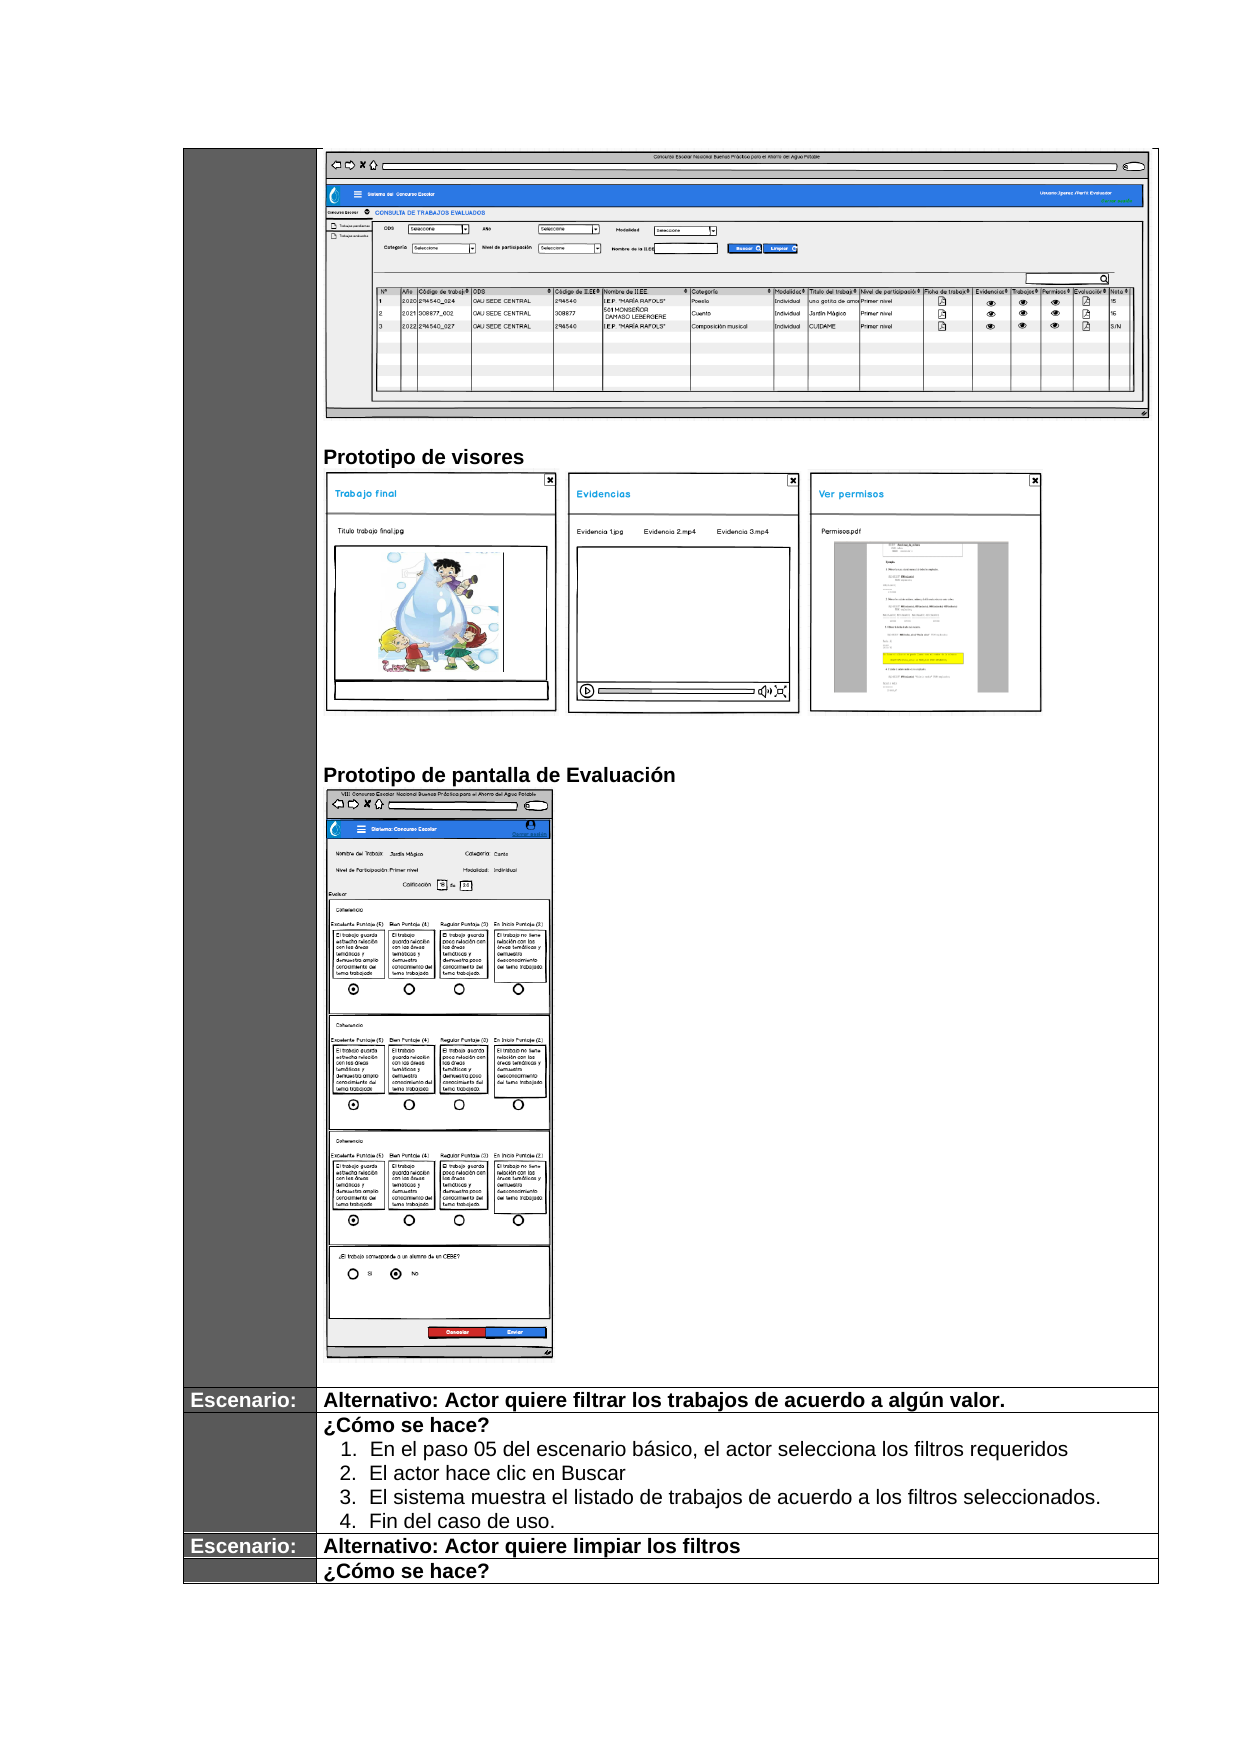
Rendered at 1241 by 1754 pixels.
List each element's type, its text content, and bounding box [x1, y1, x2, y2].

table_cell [317, 149, 1158, 1387]
table_cell Alternativo: Actor quiere limpiar los filtros [317, 1534, 1158, 1557]
table_cell ¿Cómo se hace? En el paso 05 del escenario básico, el actor selecciona los filtros requeridos El actor hace clic en Buscar El sistema muestra el listado de trabajos de acuerdo a los filtros seleccionados. Fin del caso de uso. [317, 1413, 1158, 1532]
picture [323, 468, 560, 716]
table_cell Escenario: [184, 1534, 316, 1557]
picture [807, 469, 1043, 716]
picture [323, 787, 556, 1363]
picture [565, 471, 802, 716]
table_cell Escenario: [184, 1388, 316, 1412]
table_cell [184, 1413, 316, 1532]
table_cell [317, 1559, 1158, 1582]
table_cell Alternativo: Actor quiere filtrar los trabajos de acuerdo a algún valor. [317, 1388, 1158, 1412]
picture [323, 148, 1153, 421]
table_cell [184, 149, 316, 1387]
table_cell [184, 1559, 316, 1582]
